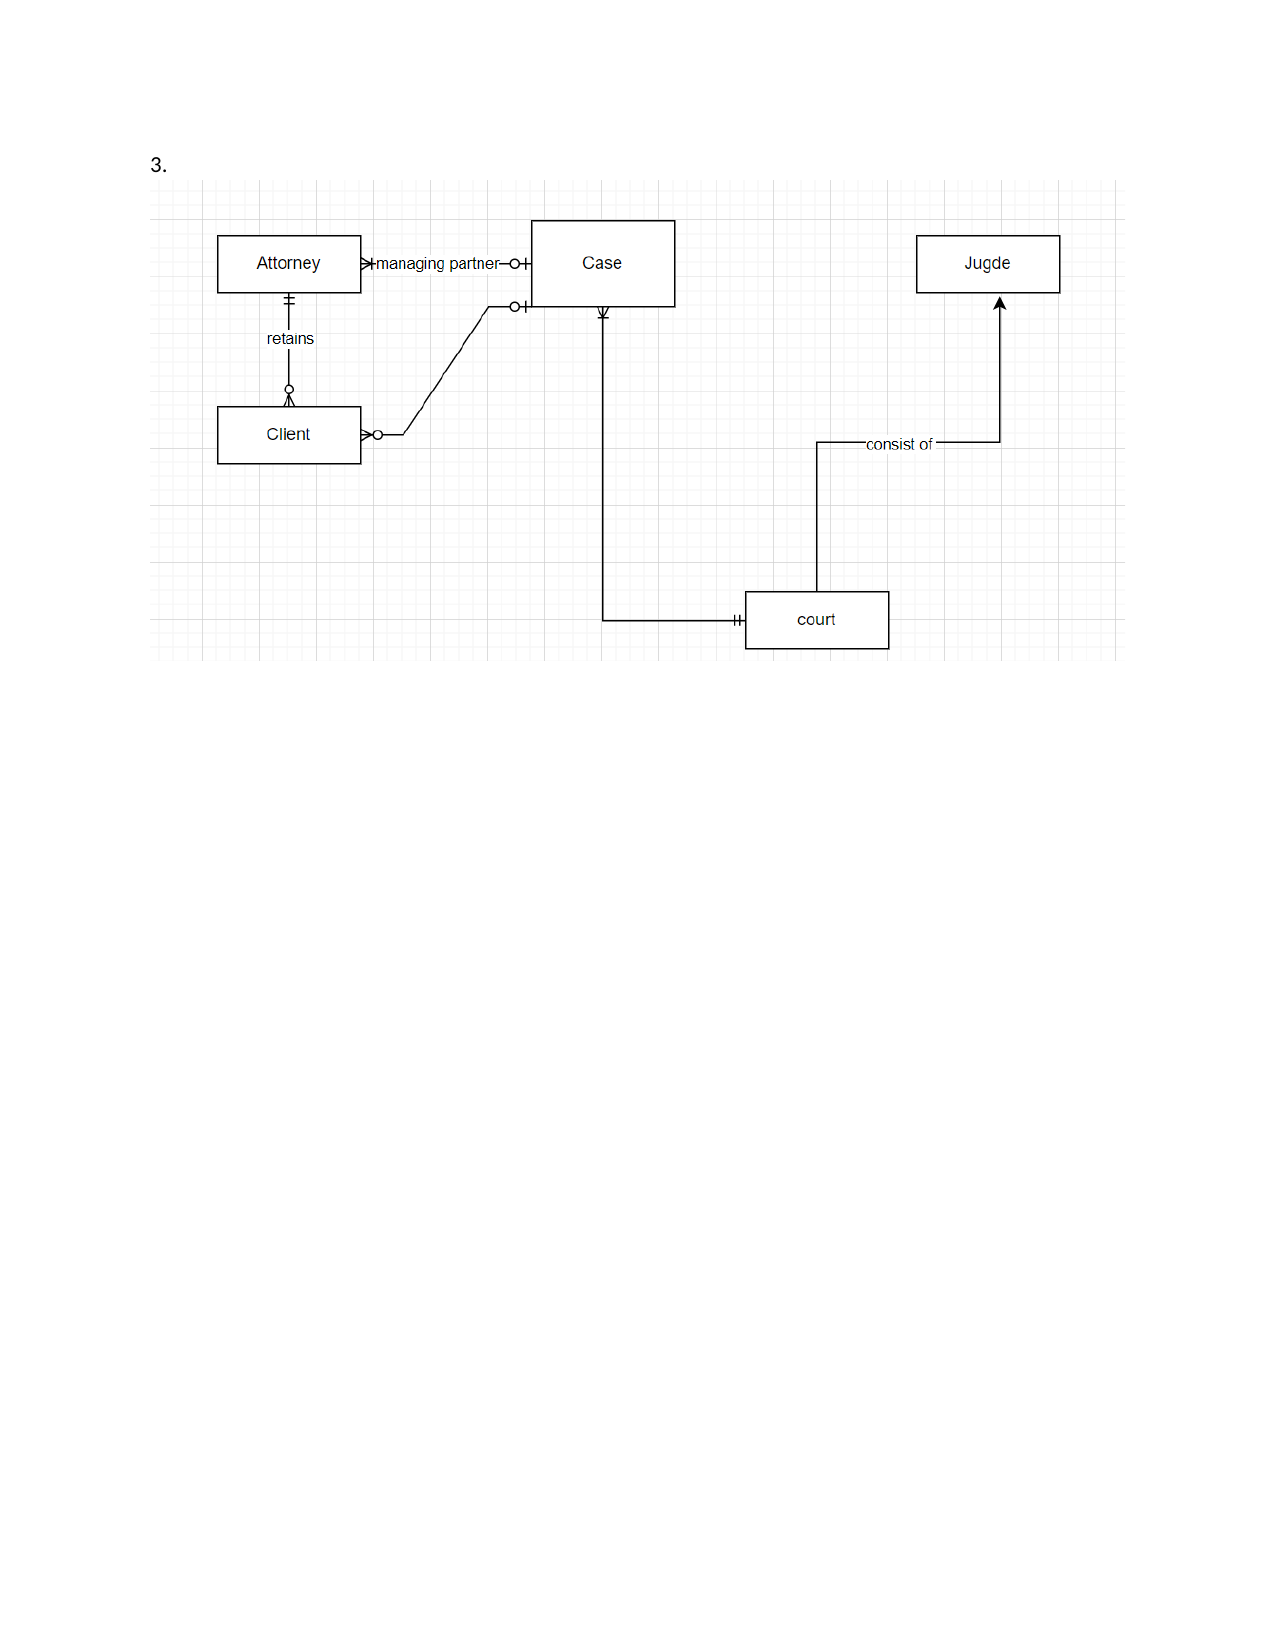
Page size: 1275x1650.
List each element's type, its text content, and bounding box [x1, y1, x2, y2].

picture [150, 180, 1125, 661]
text 3. [150, 150, 1125, 180]
